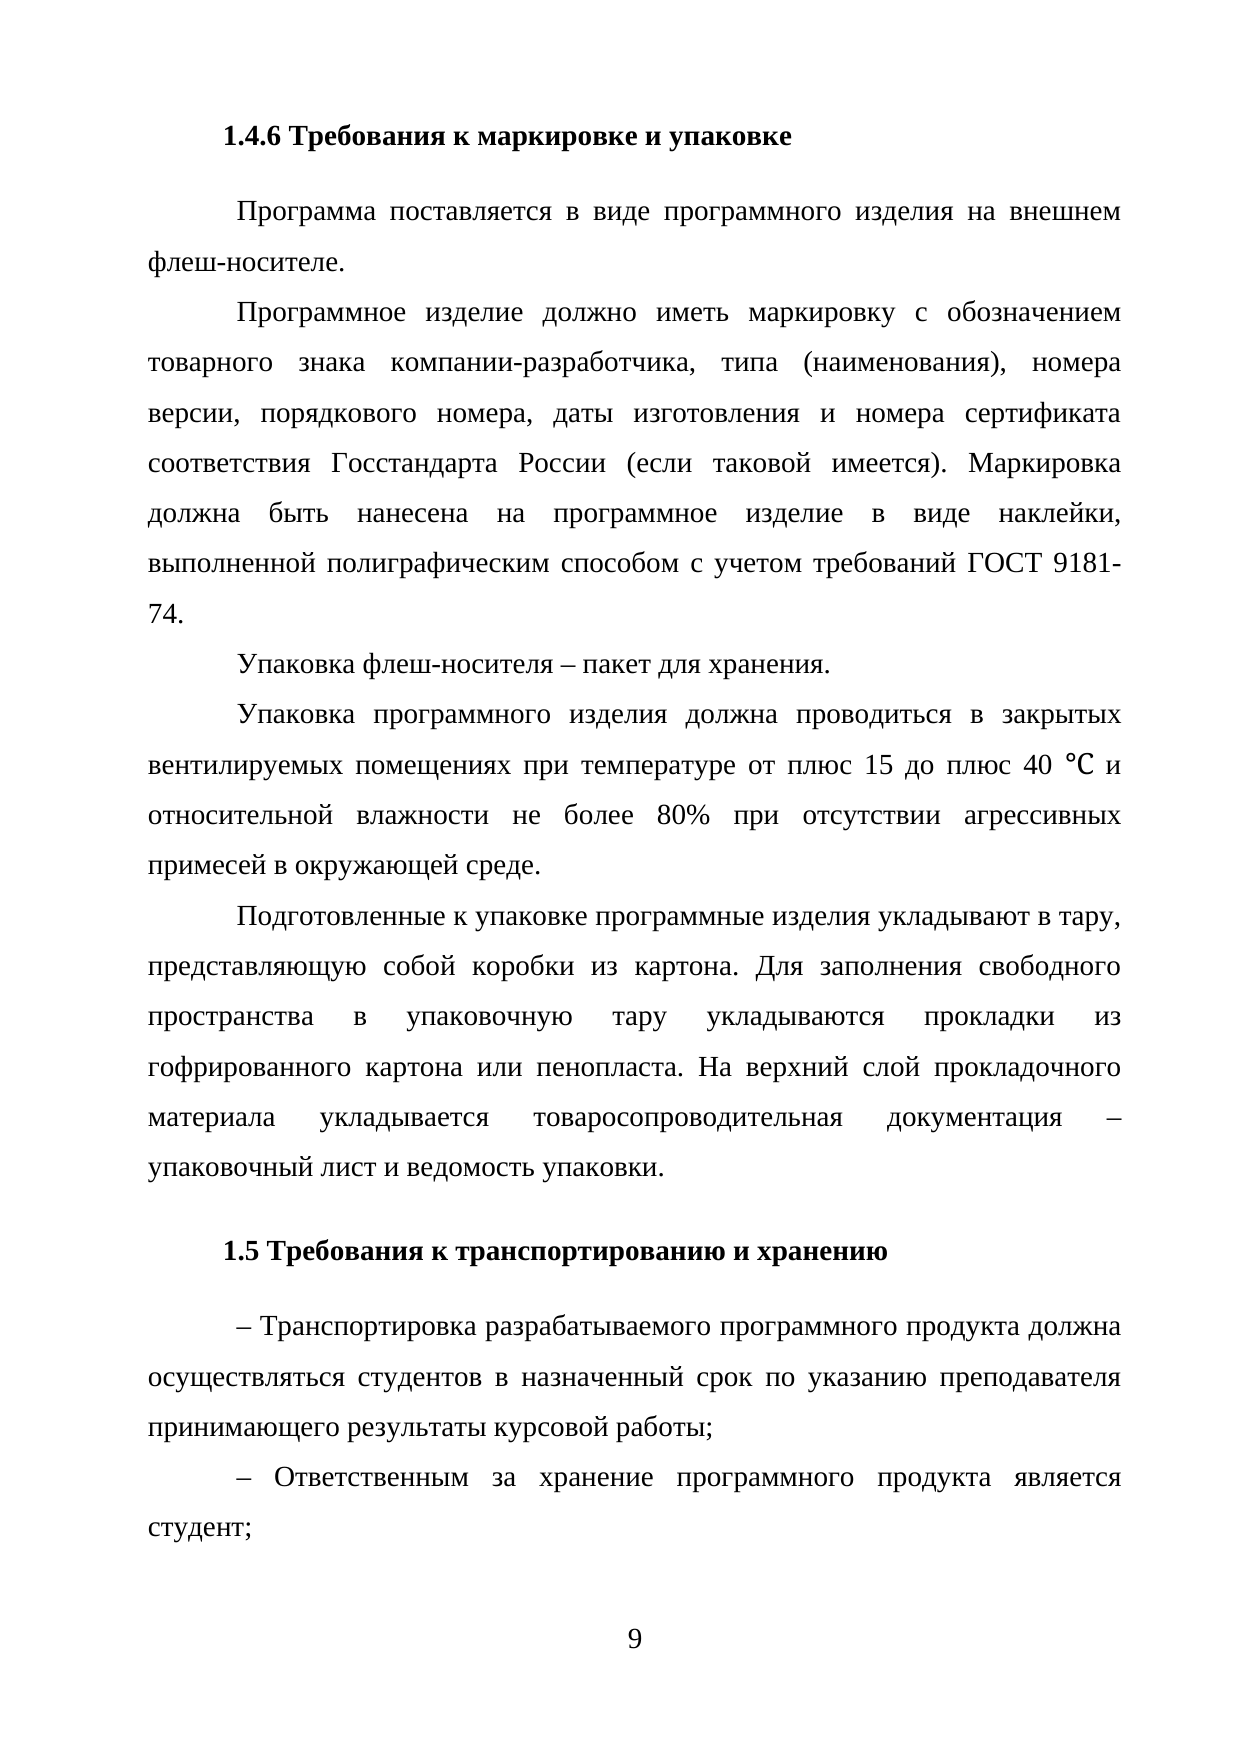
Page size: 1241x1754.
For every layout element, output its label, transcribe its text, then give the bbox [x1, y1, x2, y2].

subtitle 1.5 Требования к транспортированию и хранению [223, 1233, 1122, 1267]
text – Транспортировка разрабатываемого программного продукта должна осуществляться студентов в назначенный срок по указанию преподавателя принимающего результаты курсовой работы; [148, 1308, 1122, 1442]
text – Ответственным за хранение программного продукта является студент; [148, 1459, 1122, 1543]
text Программа поставляется в виде программного изделия на внешнем флеш-носителе. [148, 193, 1122, 277]
text Подготовленные к упаковке программные изделия укладывают в тару, представляющую собой коробки из картона. Для заполнения свободного пространства в упаковочную тару укладываются прокладки из гофрированного картона или пенопласта. На верхний слой прокладочного материала укладывается товаросопроводительная документация – упаковочный лист и ведомость упаковки. [148, 898, 1122, 1183]
text Упаковка программного изделия должна проводиться в закрытых вентилируемых помещениях при температуре от плюс 15 до плюс 40 ℃ и относительной влажности не более 80% при отсутствии агрессивных примесей в окружающей среде. [148, 697, 1122, 881]
text Упаковка флеш-носителя – пакет для хранения. [148, 646, 1122, 680]
subtitle 1.4.6 Требования к маркировке и упаковке [223, 118, 1122, 152]
